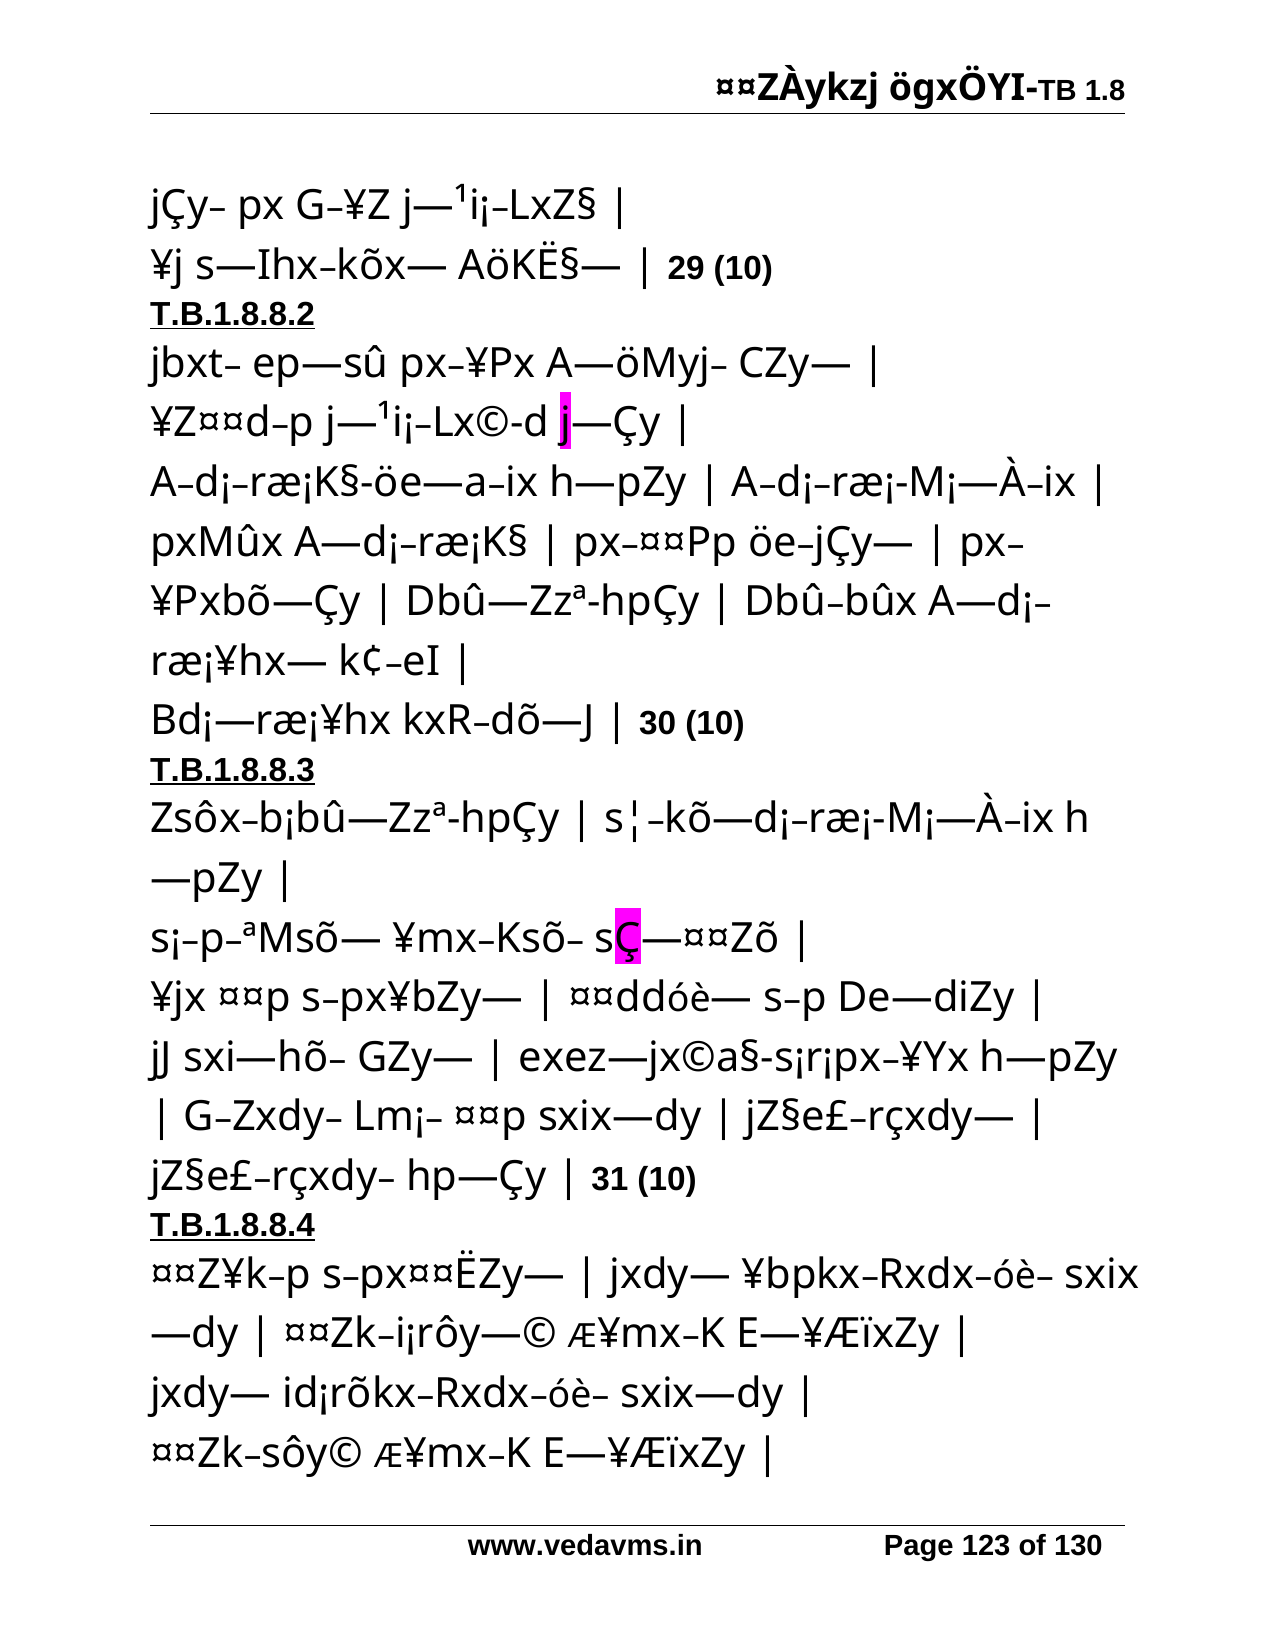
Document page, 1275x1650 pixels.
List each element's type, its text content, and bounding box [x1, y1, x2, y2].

text A–d¡–ræ¡K§-öe—a–ix h—pZy | A–d¡–ræ¡-M¡—À–ix | [150, 452, 1125, 509]
text T.B.1.8.8.2 [150, 294, 1125, 333]
text Bd¡—ræ¡¥hx kxR–dõ—J | 30 (10) [150, 690, 1125, 747]
text jÇy– px G–¥Z j—¹i¡–LxZ§ | [150, 175, 1125, 232]
text jxdy— id¡rõkx–Rxdx–óè– sxix—dy | [150, 1363, 1154, 1420]
text jJ sxi—hõ– GZy— | exez—jx©a§-s¡r¡px–¥Yx h—pZy | G–Zxdy– Lm¡– ¤¤p sxix—dy | jZ§e£–rçxdy— | [150, 1027, 1125, 1143]
text ¥Z¤¤d–p j—¹i¡–Lx©-d j—Çy | [571, 392, 1125, 449]
text Zsôx–b¡bû—Zzª-hpÇy | s¦–kõ—d¡–ræ¡-M¡—À–ix h—pZy | s¡–p–ªMsõ— ¥mx–Ksõ– sÇ—¤¤Zõ | [150, 788, 1125, 964]
text ¥jx ¤¤p s–px¥bZy— | ¤¤ddóè— s–p De—diZy | [150, 967, 1125, 1024]
text pxMûx A—d¡–ræ¡K§ | px–¤¤Pp öe–jÇy— | px–¥Pxbõ—Çy | Dbû—Zzª-hpÇy | Dbû–bûx A—d¡–ræ¡¥hx— k¢–eI | [150, 511, 1125, 687]
text ¥Z¤¤d–p j—¹i¡–Lx©-d j—Çy | [150, 392, 560, 449]
text ¥j s—Ihx–kõx— AöKË§— | 29 (10) [150, 235, 1125, 291]
text jbxt– ep—sû px–¥Px A—öMyj– CZy— | [150, 333, 1125, 389]
text T.B.1.8.8.3 [150, 750, 1125, 788]
text ¤¤Z¥k–p s–px¤¤ËZy— | jxdy— ¥bpkx–Rxdx–óè– sxix—dy | ¤¤Zk–i¡rôy—© Æ¥mx–K E—¥ÆïxZy | [150, 1244, 1154, 1360]
text jZ§e£–rçxdy– hp—Çy | 31 (10) [150, 1146, 1125, 1202]
text ¤¤Zk–sôy© Æ¥mx–K E—¥ÆïxZy | [150, 1422, 1154, 1479]
text T.B.1.8.8.4 [150, 1205, 1125, 1244]
